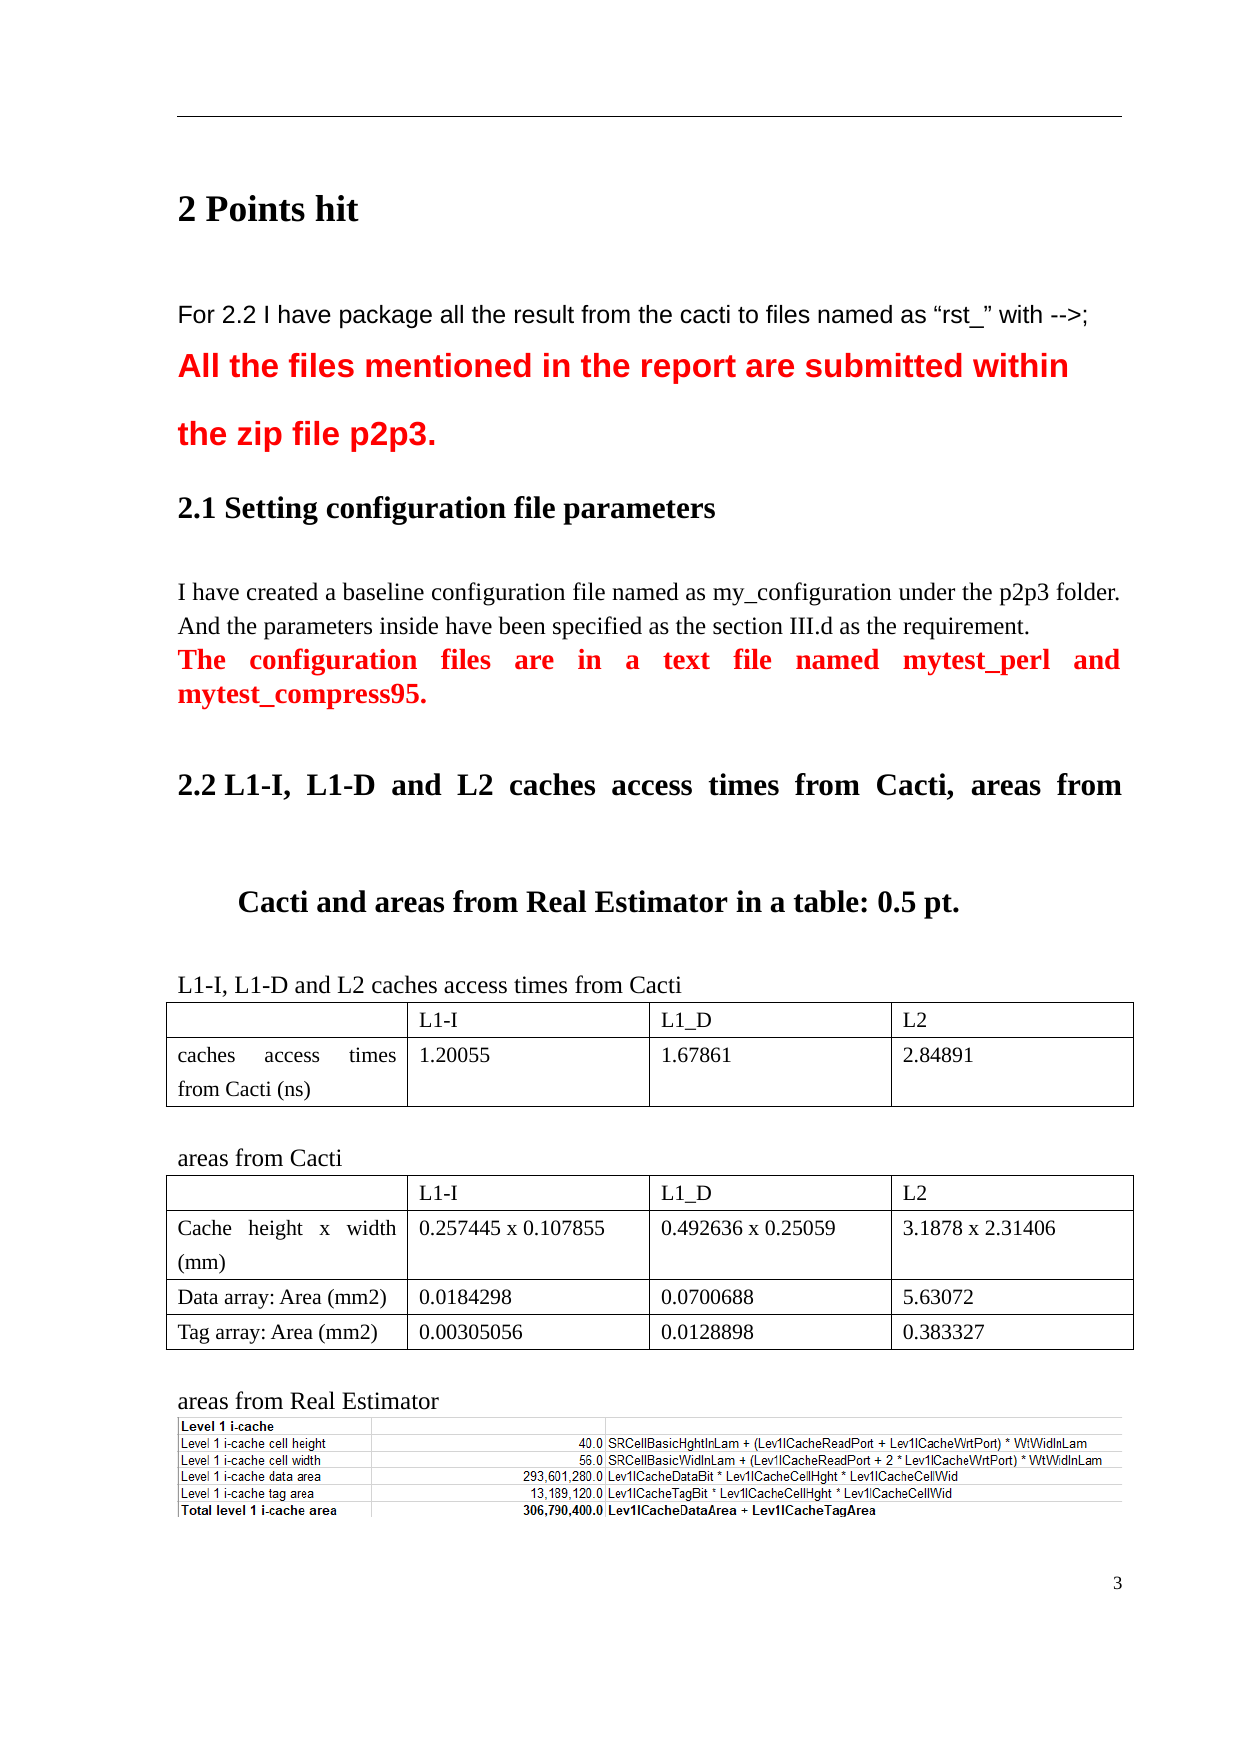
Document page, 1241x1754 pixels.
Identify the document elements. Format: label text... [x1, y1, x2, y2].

subtitle Setting configuration file parameters [177, 474, 1122, 542]
table_header L1-I [408, 1176, 649, 1210]
text The configuration files are in a text file named mytest_perl and mytest_compress95. [177, 642, 1122, 710]
subtitle L1-I, L1-D and L2 caches access times from Cacti, areas from Cacti and areas from Real Estimator in a table: 0.5 pt. [177, 750, 1122, 936]
table_header L2 [892, 1003, 1133, 1037]
table_header L2 [892, 1176, 1133, 1210]
table_header [167, 1003, 407, 1037]
text For 2.2 I have package all the result from the cacti to files named as “rst_” with -->; [177, 298, 1122, 332]
table_cell Tag array: Area (mm2) [167, 1315, 407, 1349]
table_cell caches access times from Cacti (ns) [167, 1038, 407, 1106]
table_cell 0.257445 x 0.107855 [408, 1211, 649, 1279]
text areas from Cacti [177, 1141, 1122, 1175]
table_cell 1.20055 [408, 1038, 649, 1106]
subtitle Points hit [177, 174, 1122, 242]
table_cell Cache height x width (mm) [167, 1211, 407, 1279]
text I have created a baseline configuration file named as my_configuration under the p2p3 folder. And the parameters inside have been specified as the section III.d as the requirement. [177, 574, 1122, 642]
table_header L1_D [650, 1176, 891, 1210]
table_cell Data array: Area (mm2) [167, 1280, 407, 1314]
table_cell 1.67861 [650, 1038, 891, 1106]
table_header [167, 1176, 407, 1210]
table_header L1_D [650, 1003, 891, 1037]
table_cell 0.00305056 [408, 1315, 649, 1349]
table_cell 0.0184298 [408, 1280, 649, 1314]
table_cell 0.492636 x 0.25059 [650, 1211, 891, 1279]
text areas from Real Estimator [177, 1384, 1122, 1417]
table_header L1-I [408, 1003, 649, 1037]
text L1-I, L1-D and L2 caches access times from Cacti [177, 968, 1122, 1002]
table_cell 2.84891 [892, 1038, 1133, 1106]
text All the files mentioned in the report are submitted within the zip file p2p3. [177, 332, 1122, 468]
table_cell 0.0128898 [650, 1315, 891, 1349]
table_cell 0.0700688 [650, 1280, 891, 1314]
table_cell 0.383327 [892, 1315, 1133, 1349]
table_cell 3.1878 x 2.31406 [892, 1211, 1133, 1279]
table_cell 5.63072 [892, 1280, 1133, 1314]
